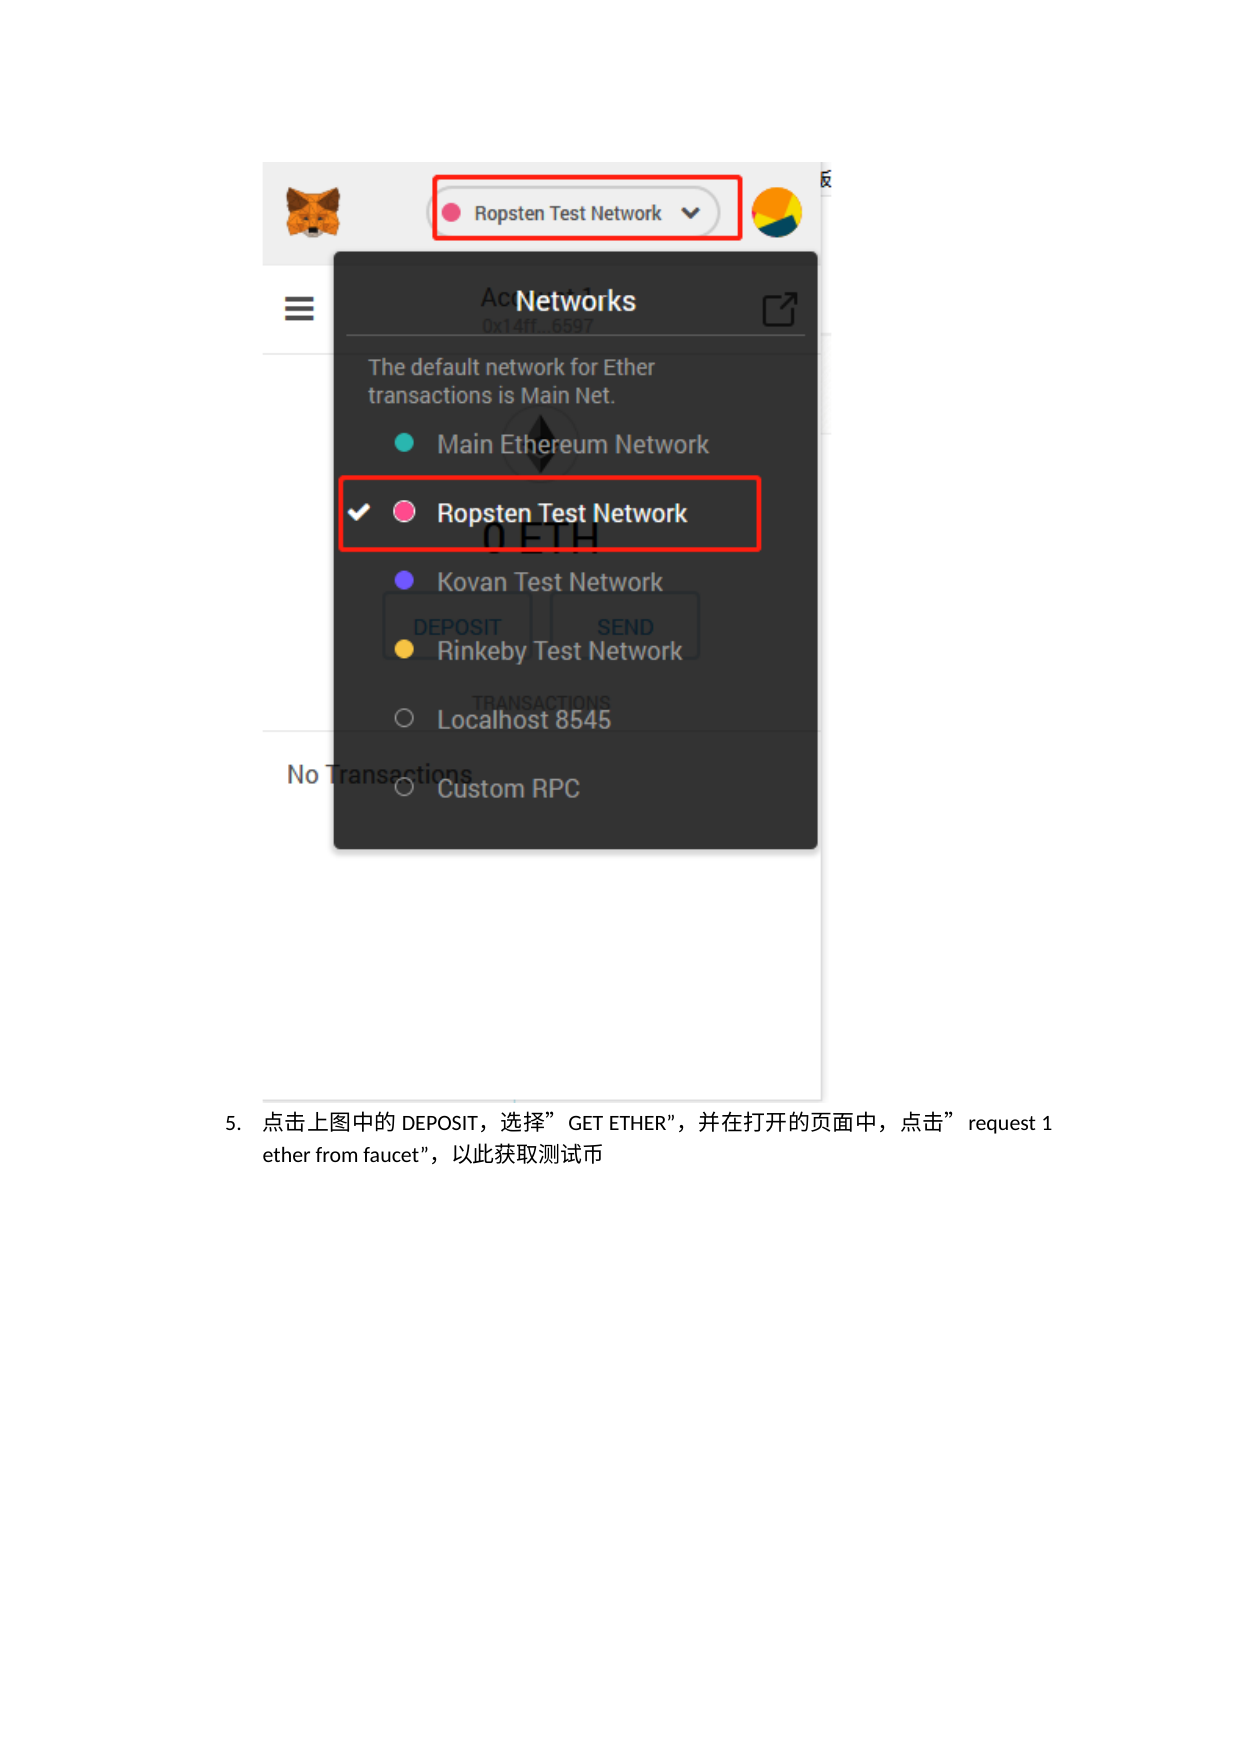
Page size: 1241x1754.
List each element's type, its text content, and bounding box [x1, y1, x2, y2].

picture [262, 162, 832, 1103]
list 点击上图中的DEPOSIT，选择”GET ETHER”，并在打开的页面中，点击”request 1 ether from faucet”，以此获取测试币 [225, 1104, 1053, 1169]
